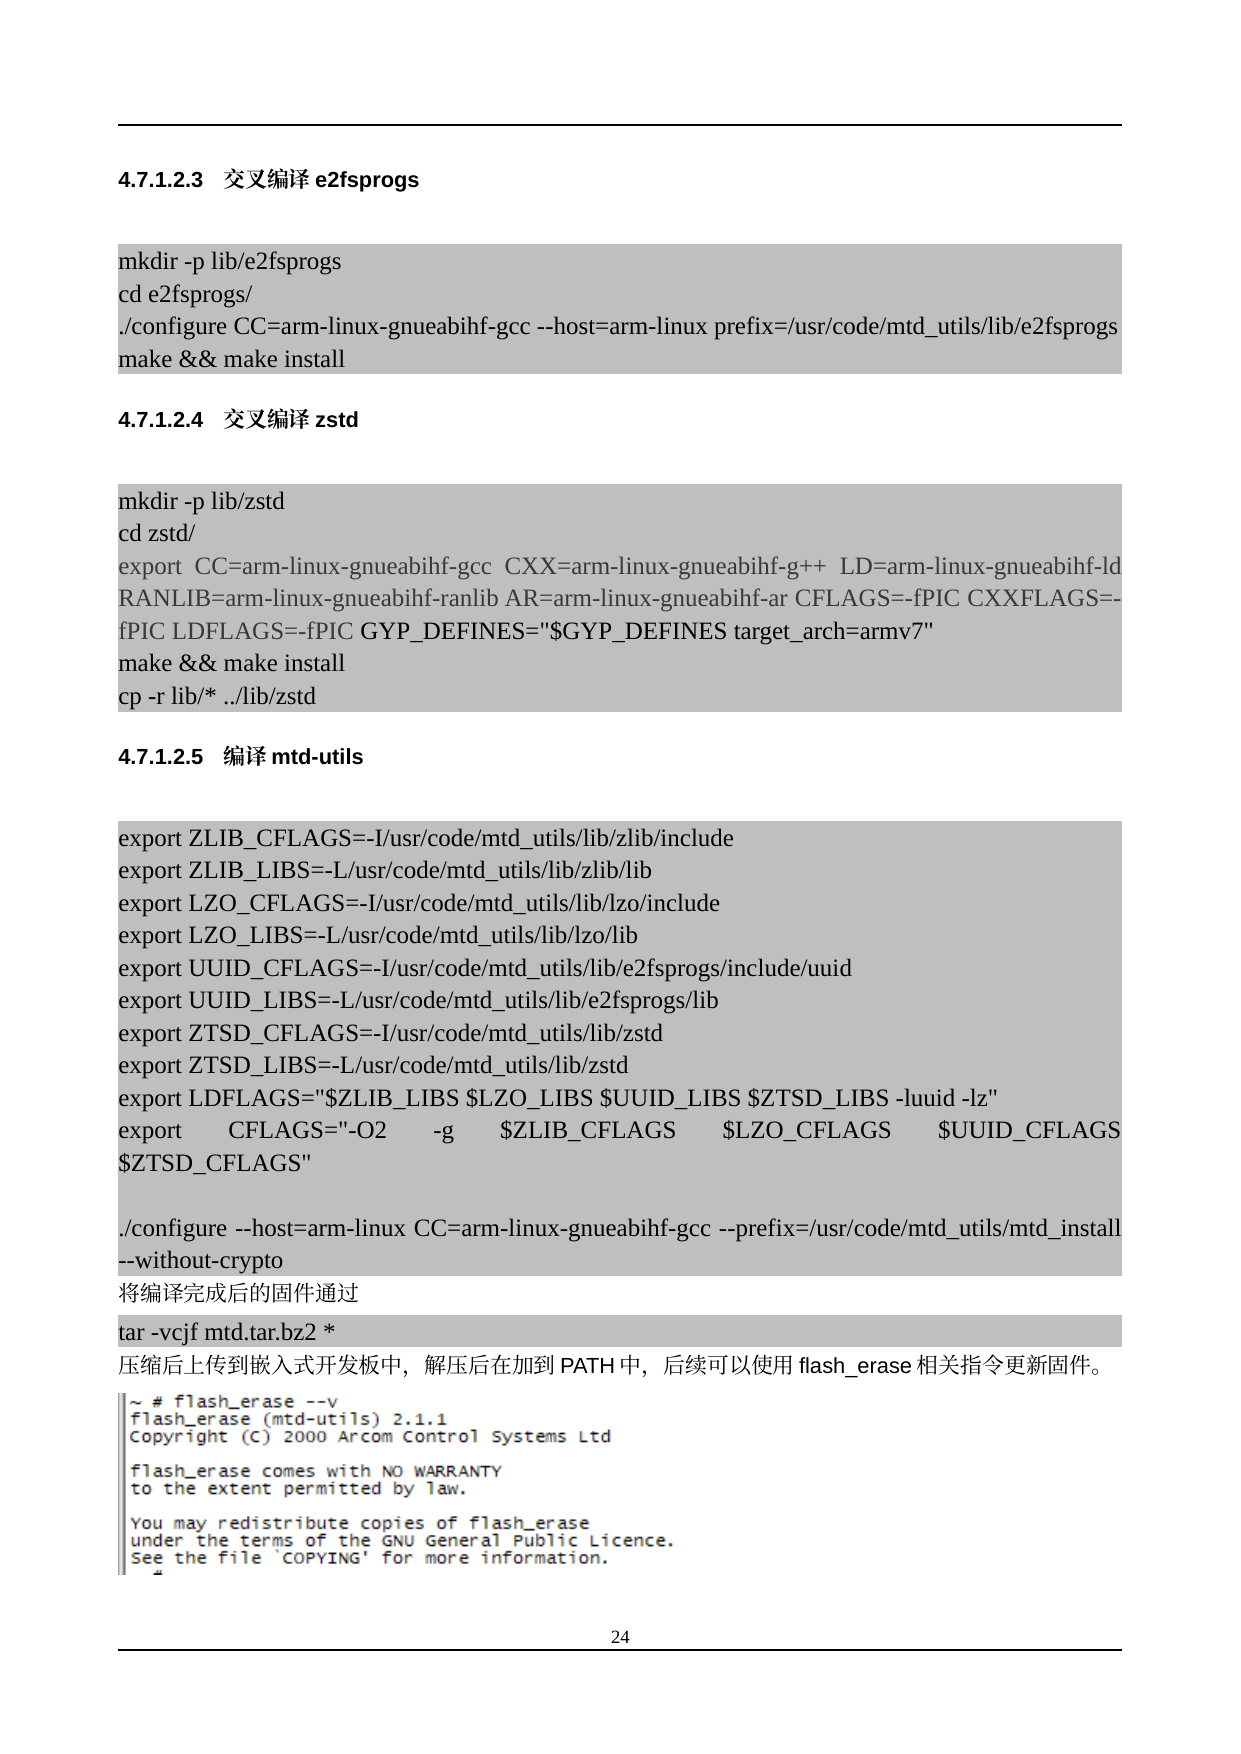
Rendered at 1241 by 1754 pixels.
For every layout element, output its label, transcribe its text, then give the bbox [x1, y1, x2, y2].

text cd e2fsprogs/ [118, 277, 1122, 309]
text cp -r lib/* ../lib/zstd [118, 679, 1122, 712]
text make && make install [118, 342, 1122, 374]
text export ZTSD_LIBS=-L/usr/code/mtd_utils/lib/zstd [118, 1049, 1122, 1081]
text export CFLAGS="-O2 -g $ZLIB_CFLAGS $LZO_CFLAGS $UUID_CFLAGS $ZTSD_CFLAGS" [118, 1114, 1122, 1179]
text export UUID_LIBS=-L/usr/code/mtd_utils/lib/e2fsprogs/lib [118, 984, 1122, 1016]
text export ZLIB_LIBS=-L/usr/code/mtd_utils/lib/zlib/lib [118, 854, 1122, 886]
text export ZTSD_CFLAGS=-I/usr/code/mtd_utils/lib/zstd [118, 1016, 1122, 1049]
text export LDFLAGS="$ZLIB_LIBS $LZO_LIBS $UUID_LIBS $ZTSD_LIBS -luuid -lz" [118, 1081, 1122, 1114]
text make && make install [118, 647, 1122, 679]
text ./configure CC=arm-linux-gnueabihf-gcc --host=arm-linux prefix=/usr/code/mtd_utils/lib/e2fsprogs [118, 309, 1122, 342]
picture [118, 1393, 741, 1575]
text export CC=arm-linux-gnueabihf-gcc CXX=arm-linux-gnueabihf-g++ LD=arm-linux-gnueabihf-ld RANLIB=arm-linux-gnueabihf-ranlib AR=arm-linux-gnueabihf-ar CFLAGS=-fPIC CXXFLAGS=-fPIC LDFLAGS=-fPIC GYP_DEFINES="$GYP_DEFINES target_arch=armv7" [118, 549, 1122, 647]
text export LZO_LIBS=-L/usr/code/mtd_utils/lib/lzo/lib [118, 919, 1122, 951]
text export ZLIB_CFLAGS=-I/usr/code/mtd_utils/lib/zlib/include [118, 821, 1122, 854]
text ./configure --host=arm-linux CC=arm-linux-gnueabihf-gcc --prefix=/usr/code/mtd_utils/mtd_install --without-crypto [118, 1211, 1122, 1276]
text 压缩后上传到嵌入式开发板中，解压后在加到PATH中，后续可以使用flash_erase相关指令更新固件。 [118, 1347, 1122, 1380]
subtitle 编译mtd-utils [118, 739, 1122, 771]
text cd zstd/ [118, 517, 1122, 549]
subtitle 交叉编译e2fsprogs [118, 162, 1122, 194]
subtitle 交叉编译zstd [118, 402, 1122, 434]
text mkdir -p lib/e2fsprogs [118, 244, 1122, 277]
text tar -vcjf mtd.tar.bz2 * [118, 1315, 1122, 1347]
text export UUID_CFLAGS=-I/usr/code/mtd_utils/lib/e2fsprogs/include/uuid [118, 951, 1122, 984]
text mkdir -p lib/zstd [118, 484, 1122, 517]
text 将编译完成后的固件通过 [118, 1276, 1122, 1309]
text export LZO_CFLAGS=-I/usr/code/mtd_utils/lib/lzo/include [118, 886, 1122, 919]
